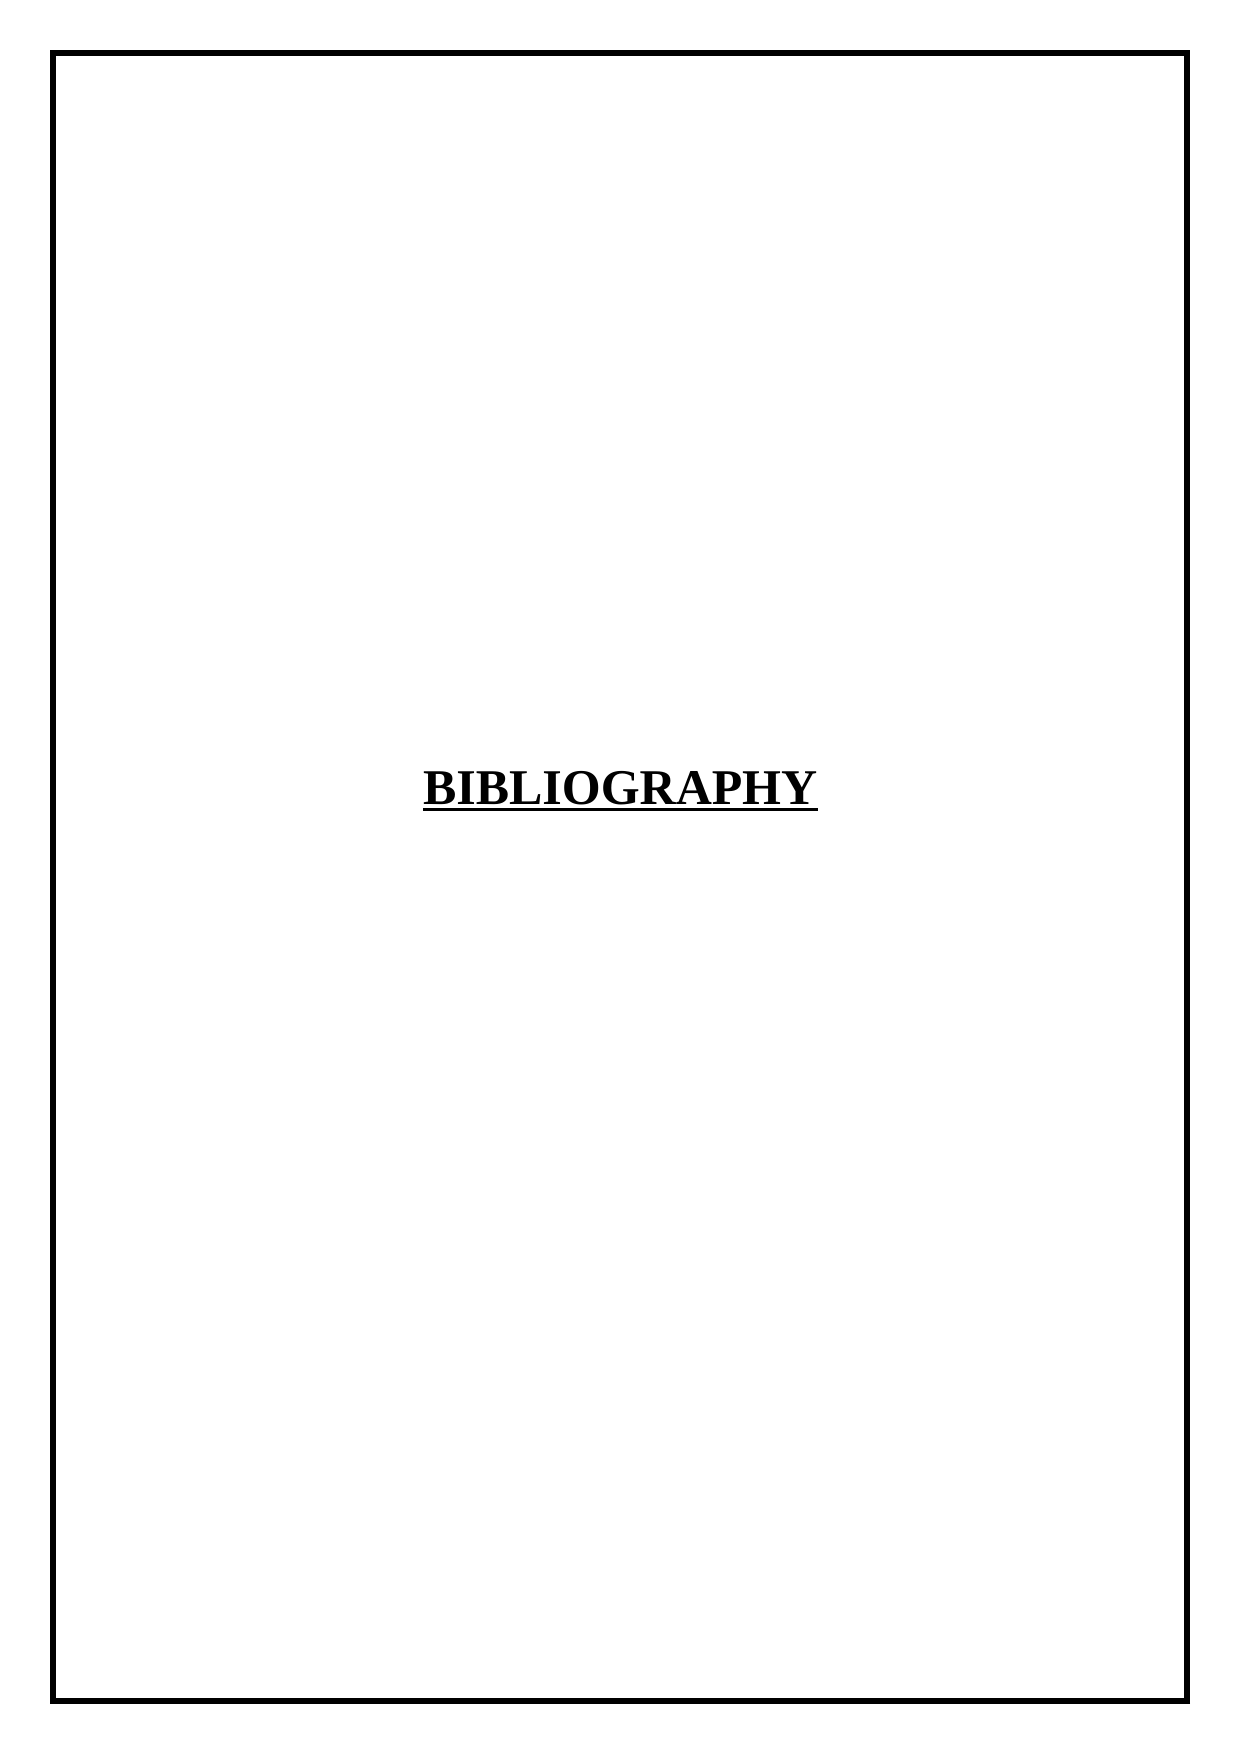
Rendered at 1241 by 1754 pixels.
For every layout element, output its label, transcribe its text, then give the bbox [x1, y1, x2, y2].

text BIBLIOGRAPHY [150, 758, 1090, 816]
